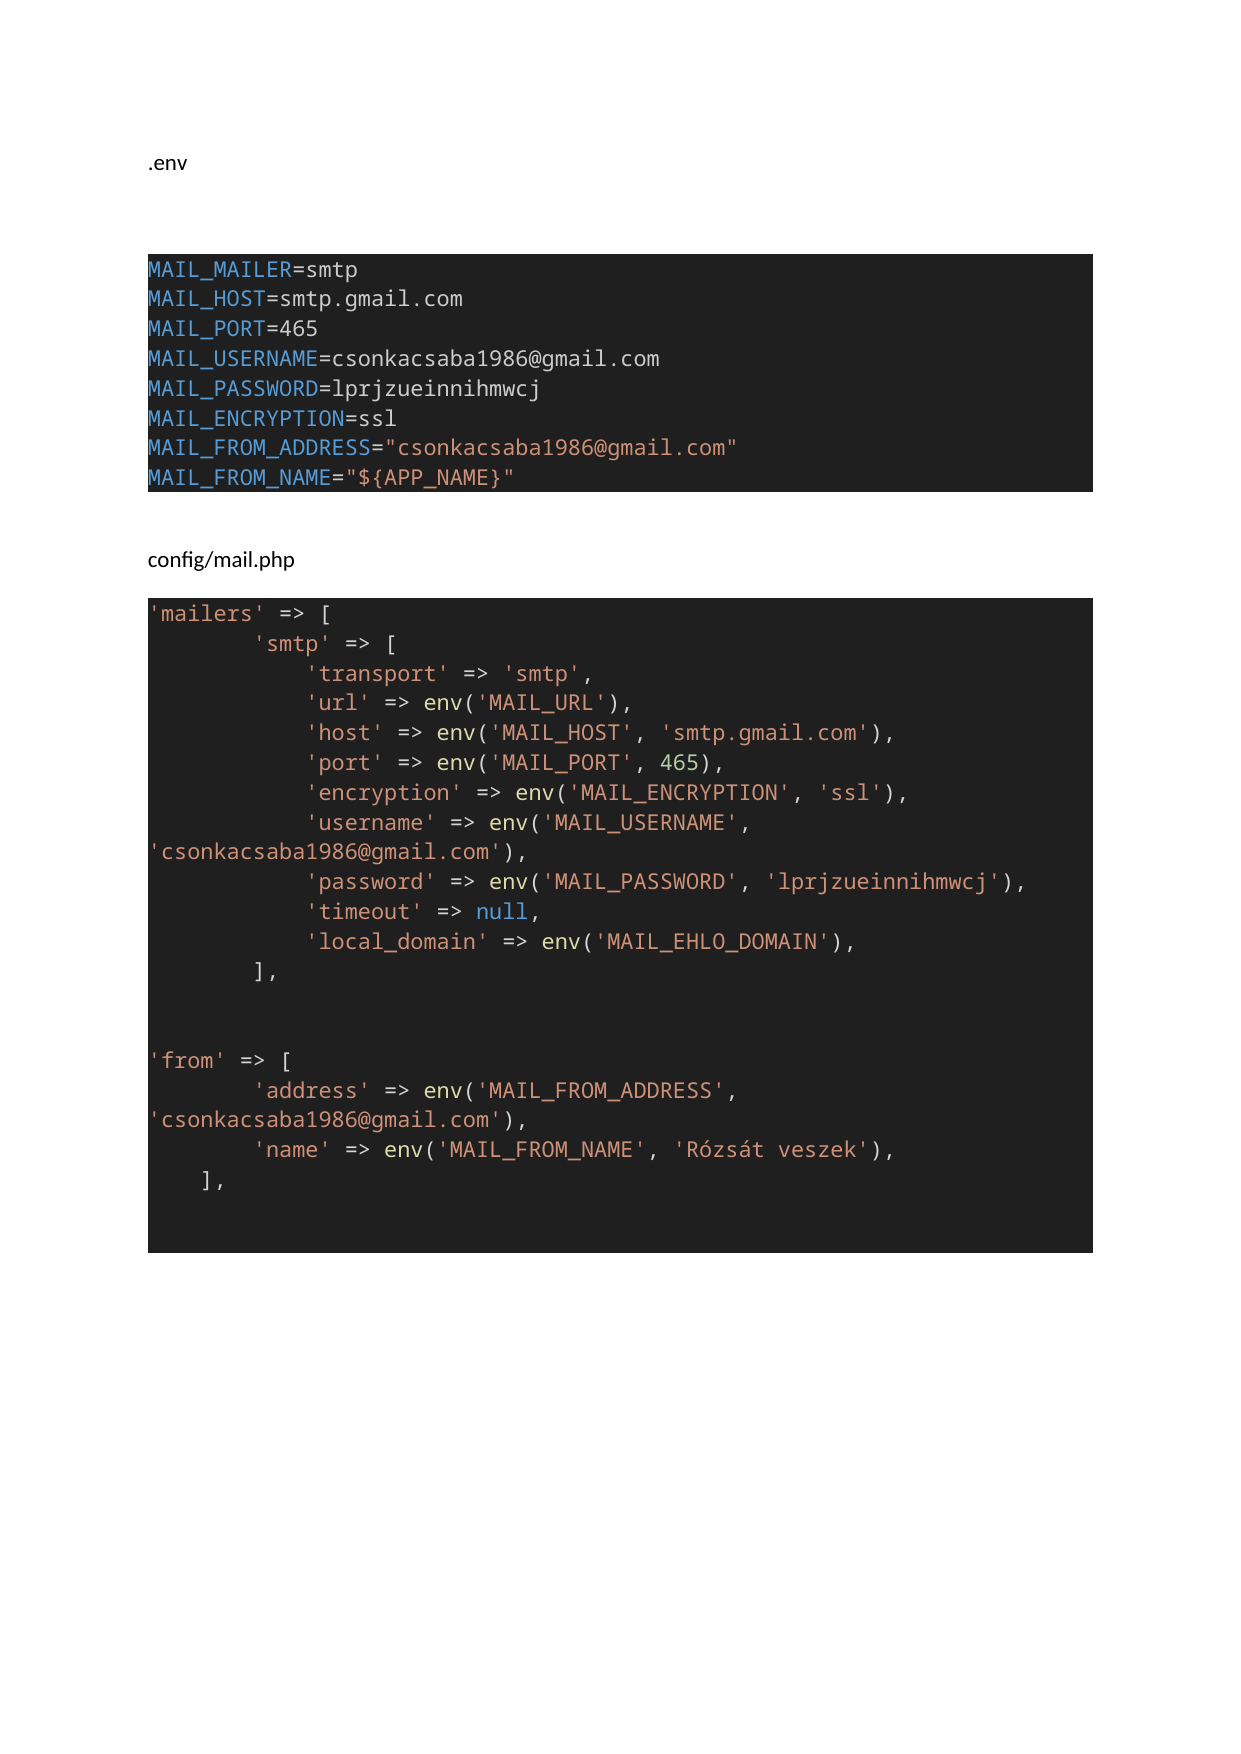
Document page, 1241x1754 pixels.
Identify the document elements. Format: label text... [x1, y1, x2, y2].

text 'host' => env('MAIL_HOST', 'smtp.gmail.com'), [148, 717, 1093, 747]
text 'port' => env('MAIL_PORT', 465), [148, 747, 1093, 777]
text MAIL_USERNAME=csonkacsaba1986@gmail.com [148, 343, 1093, 373]
text MAIL_ENCRYPTION=ssl [148, 403, 1093, 432]
text MAIL_HOST=smtp.gmail.com [148, 283, 1093, 313]
text 'local_domain' => env('MAIL_EHLO_DOMAIN'), [148, 926, 1093, 956]
text .env [148, 148, 1093, 176]
text ], [148, 956, 1093, 985]
text 'timeout' => null, [148, 896, 1093, 926]
text MAIL_MAILER=smtp [148, 254, 1093, 283]
text 'address' => env('MAIL_FROM_ADDRESS', 'csonkacsaba1986@gmail.com'), [148, 1075, 1093, 1134]
text 'mailers' => [ [148, 598, 1093, 628]
text 'username' => env('MAIL_USERNAME', 'csonkacsaba1986@gmail.com'), [148, 807, 1093, 866]
text 'transport' => 'smtp', [148, 658, 1093, 687]
text MAIL_PASSWORD=lprjzueinnihmwcj [148, 373, 1093, 403]
text 'smtp' => [ [148, 628, 1093, 658]
text 'encryption' => env('MAIL_ENCRYPTION', 'ssl'), [148, 777, 1093, 807]
text 'name' => env('MAIL_FROM_NAME', 'Rózsát veszek'), [148, 1134, 1093, 1164]
text ], [148, 1164, 1093, 1194]
text MAIL_PORT=465 [148, 313, 1093, 343]
text 'password' => env('MAIL_PASSWORD', 'lprjzueinnihmwcj'), [148, 866, 1093, 896]
text config/mail.php [148, 545, 1093, 573]
text MAIL_FROM_NAME="${APP_NAME}" [148, 462, 1093, 492]
text MAIL_FROM_ADDRESS="csonkacsaba1986@gmail.com" [148, 432, 1093, 462]
text 'url' => env('MAIL_URL'), [148, 687, 1093, 717]
text 'from' => [ [148, 1045, 1093, 1075]
